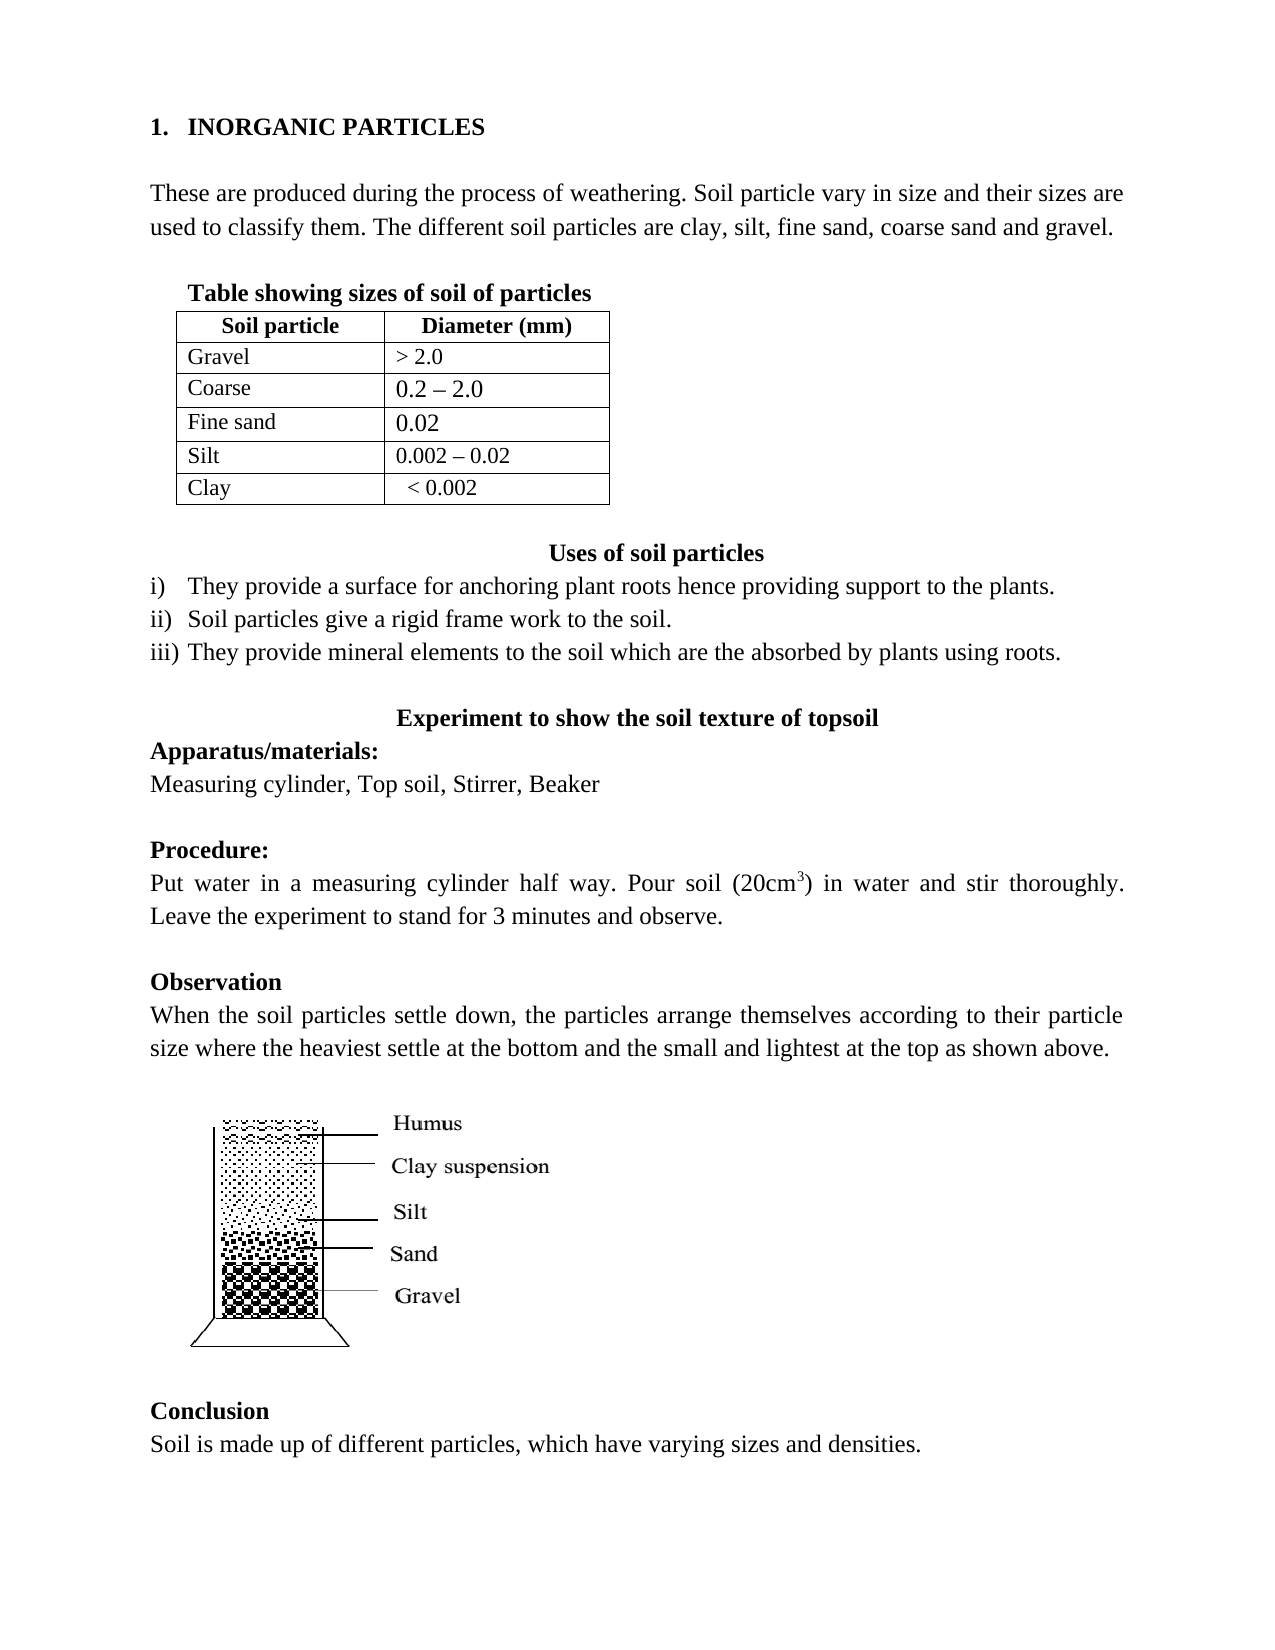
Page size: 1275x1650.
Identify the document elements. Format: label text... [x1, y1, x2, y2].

text Measuring cylinder, Top soil, Stirrer, Beaker [150, 769, 1125, 798]
table_cell Silt [177, 442, 384, 472]
list They provide mineral elements to the soil which are the absorbed by plants using roots. [150, 637, 1125, 666]
text Table showing sizes of soil of particles [187, 278, 1125, 306]
text These are produced during the process of weathering. Soil particle vary in size and their sizes are used to classify them. The different soil particles are clay, silt, fine sand, coarse sand and gravel. [150, 178, 1125, 240]
table_cell Coarse [177, 374, 384, 407]
table_cell Gravel [177, 343, 384, 373]
subtitle Apparatus/materials: [150, 736, 1125, 765]
table_cell – 2.0 [385, 374, 609, 407]
table_cell 0.002 – 0.02 [385, 442, 609, 472]
table_cell < 0.002 [385, 474, 609, 504]
text Uses of soil particles [187, 538, 1125, 567]
subtitle Conclusion [150, 1396, 1125, 1424]
subtitle Observation [150, 967, 1125, 996]
list Soil particles give a rigid frame work to the soil. [150, 604, 1125, 633]
table_header Diameter (mm) [385, 312, 609, 342]
table_cell Clay [177, 474, 384, 504]
table_header Soil particle [177, 312, 384, 342]
table_cell > 2.0 [385, 343, 609, 373]
text Experiment to show the soil texture of topsoil [150, 703, 1125, 732]
subtitle Procedure: [150, 835, 1125, 864]
list They provide a surface for anchoring plant roots hence providing support to the plants. [150, 571, 1125, 599]
text Put water in a measuring cylinder half way. Pour soil (20cm3) in water and stir thoroughly. Leave the experiment to stand for 3 minutes and observe. [150, 868, 1125, 930]
text When the soil particles settle down, the particles arrange themselves according to their particle size where the heaviest settle at the bottom and the small and lightest at the top as shown above. [150, 1000, 1125, 1062]
text Soil is made up of different particles, which have varying sizes and densities. [150, 1429, 1125, 1458]
picture [150, 1099, 558, 1359]
table_cell – 0.2 [385, 408, 609, 441]
table_cell Fine sand [177, 408, 384, 441]
list INORGANIC PARTICLES [150, 112, 1125, 141]
